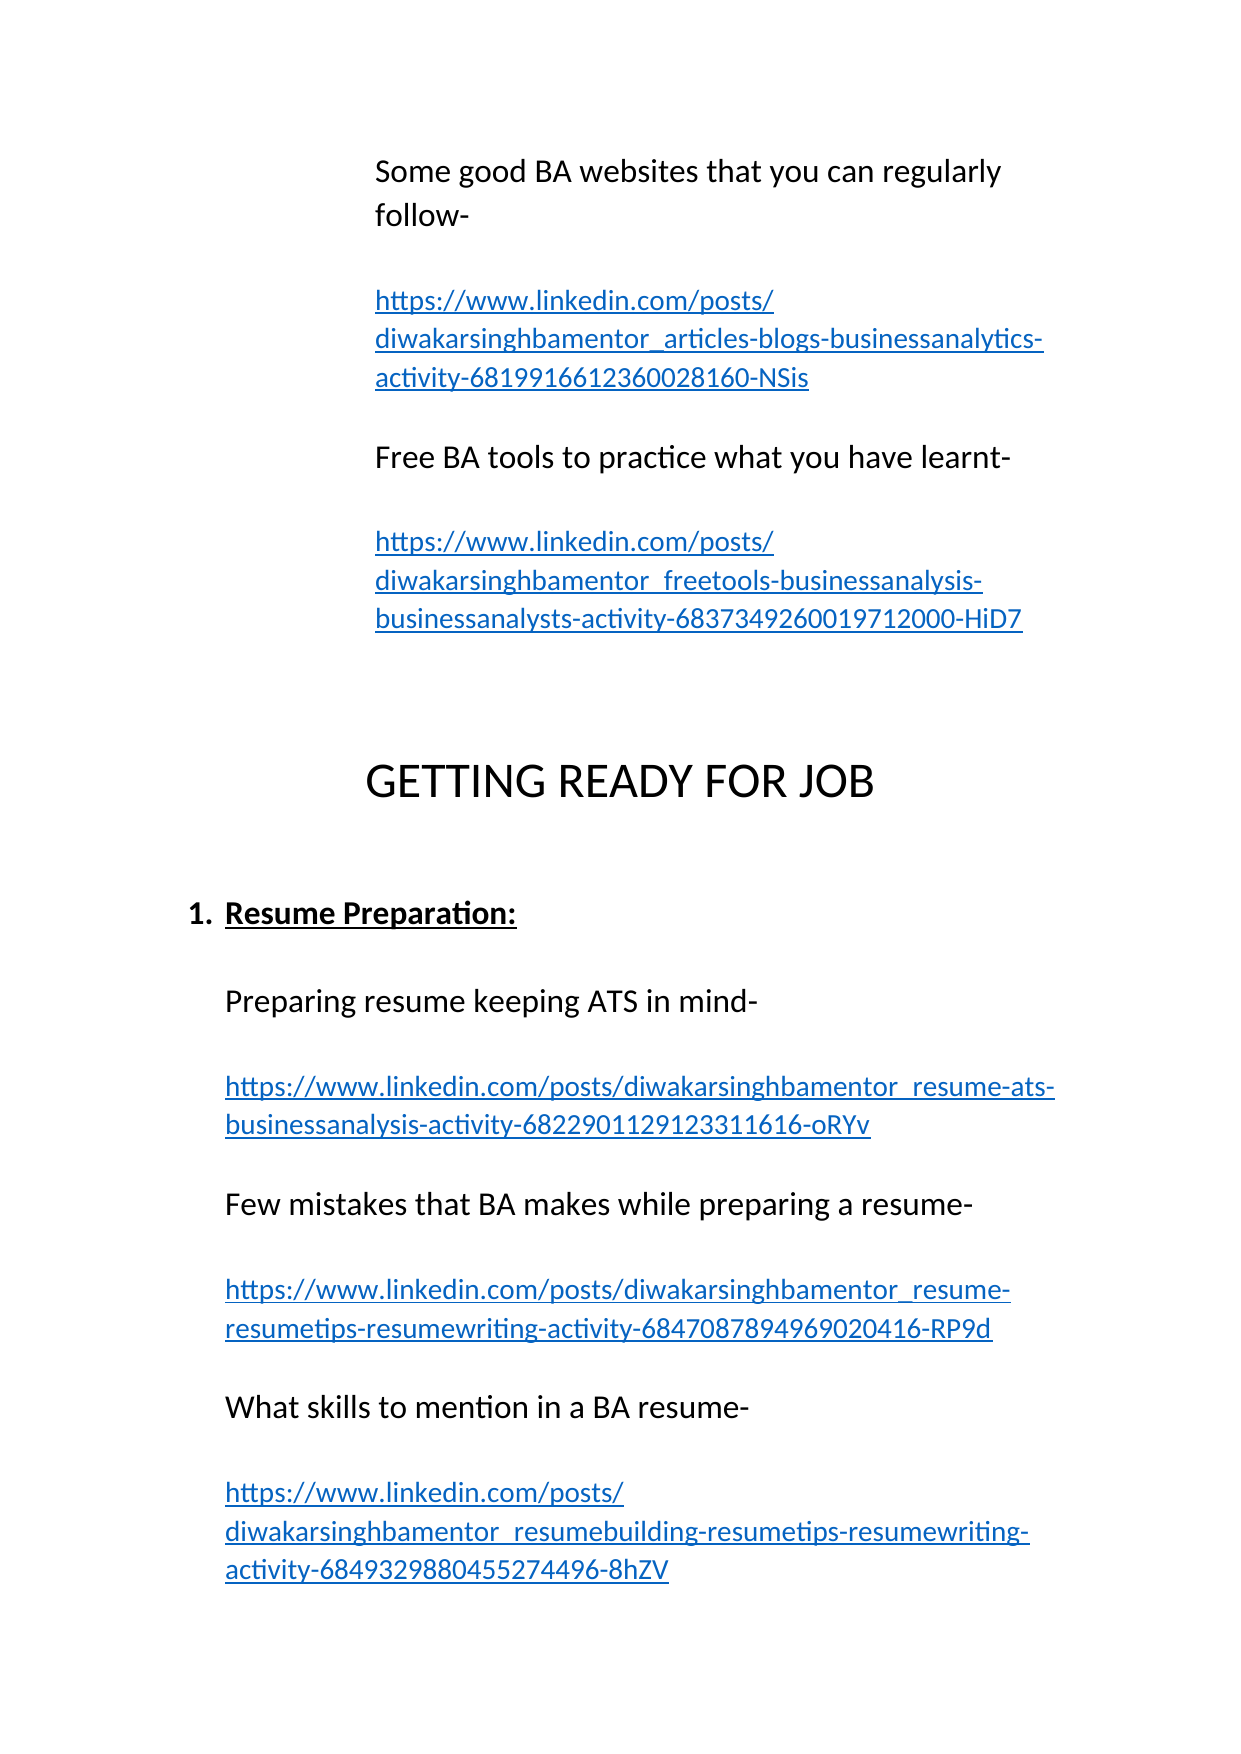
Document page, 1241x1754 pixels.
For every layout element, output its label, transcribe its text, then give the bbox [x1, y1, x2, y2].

list https://www.linkedin.com/posts/diwakarsinghbamentor_resumebuilding-resumetips-resumewriting-activity-6849329880455274496-8hZV [225, 1474, 1090, 1587]
list Resume Preparation: [187, 892, 1090, 933]
list https://www.linkedin.com/posts/diwakarsinghbamentor_articles-blogs-businessanalytics-activity-6819916612360028160-NSis [375, 282, 1090, 394]
list https://www.linkedin.com/posts/diwakarsinghbamentor_resume-ats-businessanalysis-activity-6822901129123311616-oRYv [225, 1068, 1090, 1142]
list Few mistakes that BA makes while preparing a resume- [225, 1183, 1090, 1224]
list What skills to mention in a BA resume- [225, 1387, 1090, 1427]
text GETTING READY FOR JOB [150, 749, 1090, 810]
list Some good BA websites that you can regularly follow- [375, 150, 1090, 235]
list https://www.linkedin.com/posts/diwakarsinghbamentor_resume-resumetips-resumewriting-activity-6847087894969020416-RP9d [225, 1271, 1090, 1345]
list Free BA tools to practice what you have learnt- [375, 436, 1090, 476]
list Preparing resume keeping ATS in mind- [225, 980, 1090, 1021]
list https://www.linkedin.com/posts/diwakarsinghbamentor_freetools-businessanalysis-businessanalysts-activity-6837349260019712000-HiD7 [375, 523, 1090, 636]
